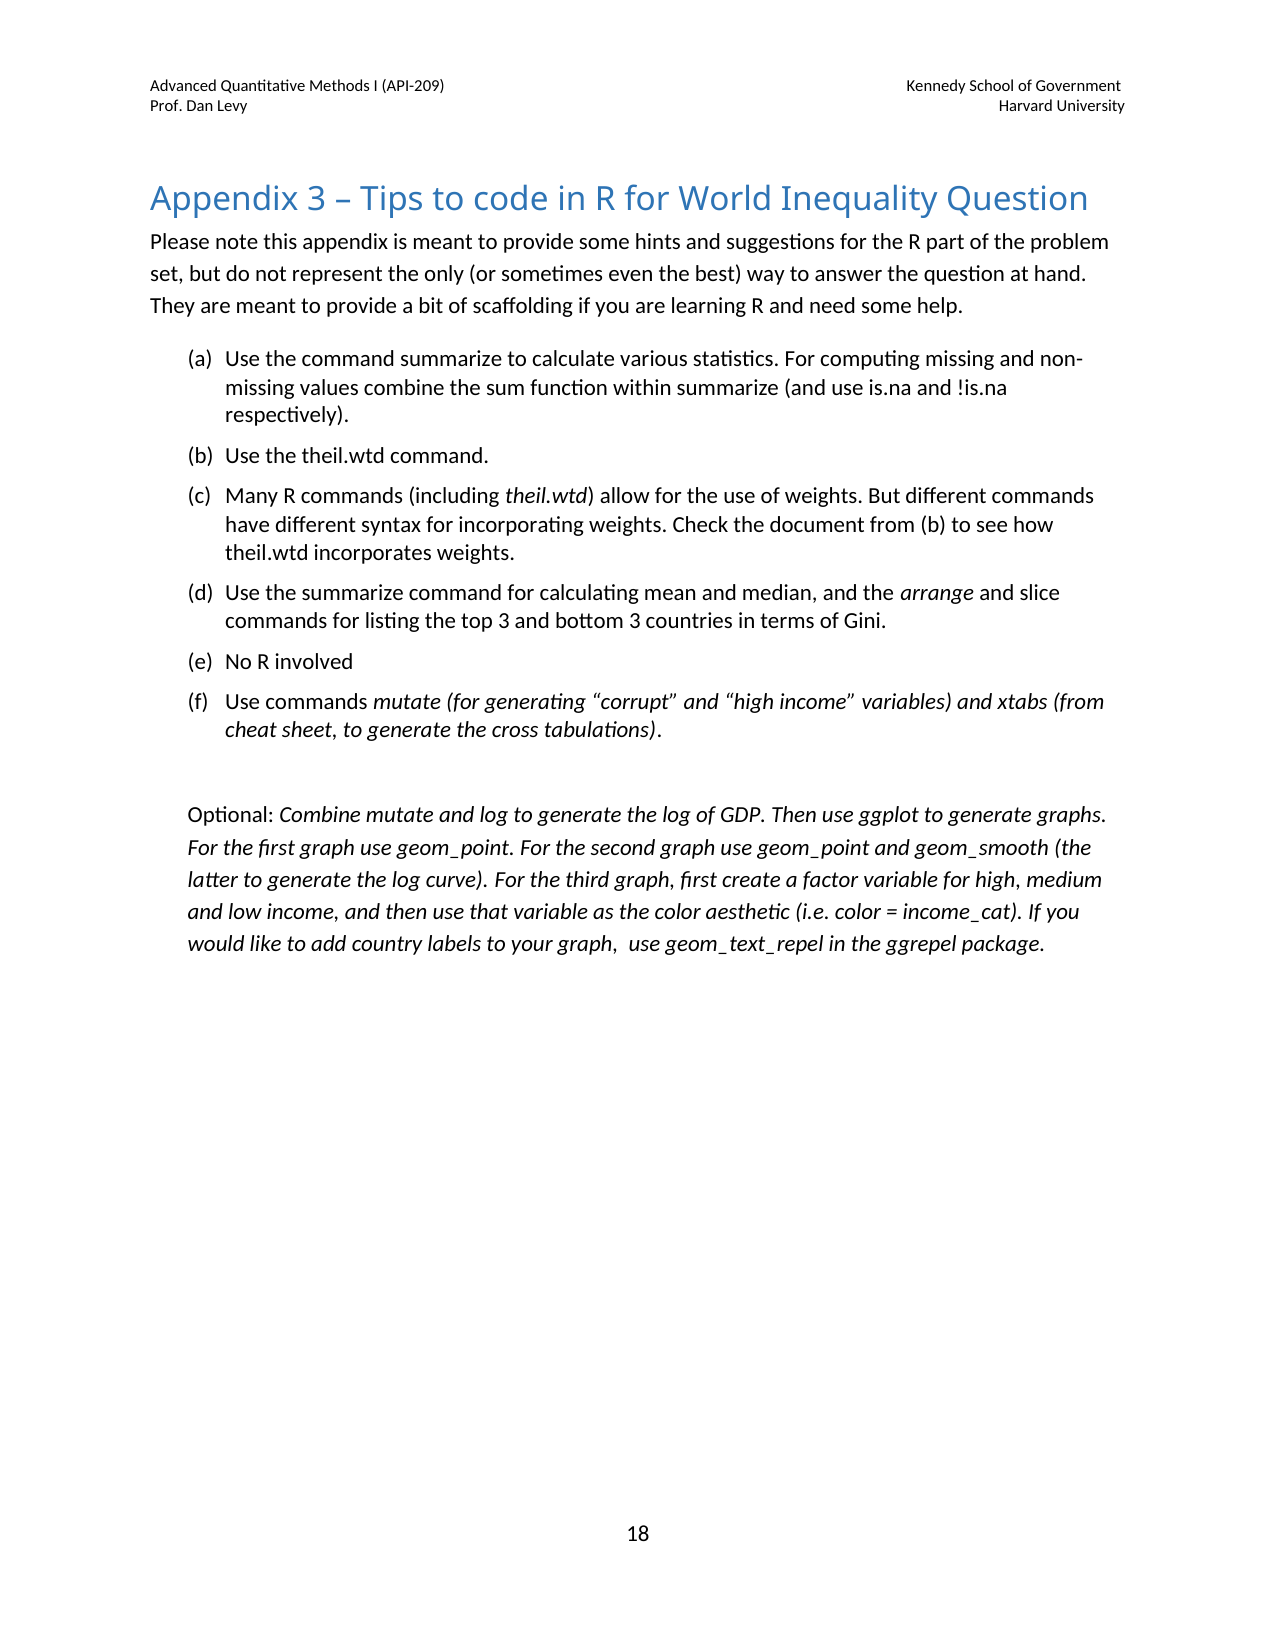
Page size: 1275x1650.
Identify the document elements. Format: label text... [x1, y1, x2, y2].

list Many R commands (including theil.wtd) allow for the use of weights. But different commands have different syntax for incorporating weights. Check the document from (b) to see how theil.wtd incorporates weights. [187, 482, 1125, 566]
subtitle Appendix 3 – Tips to code in R for World Inequality Question [150, 175, 1125, 220]
text Please note this appendix is meant to provide some hints and suggestions for the R part of the problem set, but do not represent the only (or sometimes even the best) way to answer the question at hand. They are meant to provide a bit of scaffolding if you are learning R and need some help. [150, 227, 1125, 319]
list Use the summarize command for calculating mean and median, and the arrange and slice commands for listing the top 3 and bottom 3 countries in terms of Gini. [187, 578, 1125, 634]
text Optional: Combine mutate and log to generate the log of GDP. Then use ggplot to generate graphs. For the first graph use geom_point. For the second graph use geom_point and geom_smooth (the latter to generate the log curve). For the third graph, first create a factor variable for high, medium and low income, and then use that variable as the color aesthetic (i.e. color = income_cat). If you would like to add country labels to your graph, use geom_text_repel in the ggrepel package. [187, 801, 1125, 957]
list Use the command summarize to calculate various statistics. For computing missing and non-missing values combine the sum function within summarize (and use is.na and !is.na respectively). [187, 344, 1125, 429]
list Use the theil.wtd command. [187, 441, 1125, 469]
list No R involved [187, 647, 1125, 675]
list Use commands mutate (for generating “corrupt” and “high income” variables) and xtabs (from cheat sheet, to generate the cross tabulations). [187, 687, 1125, 743]
